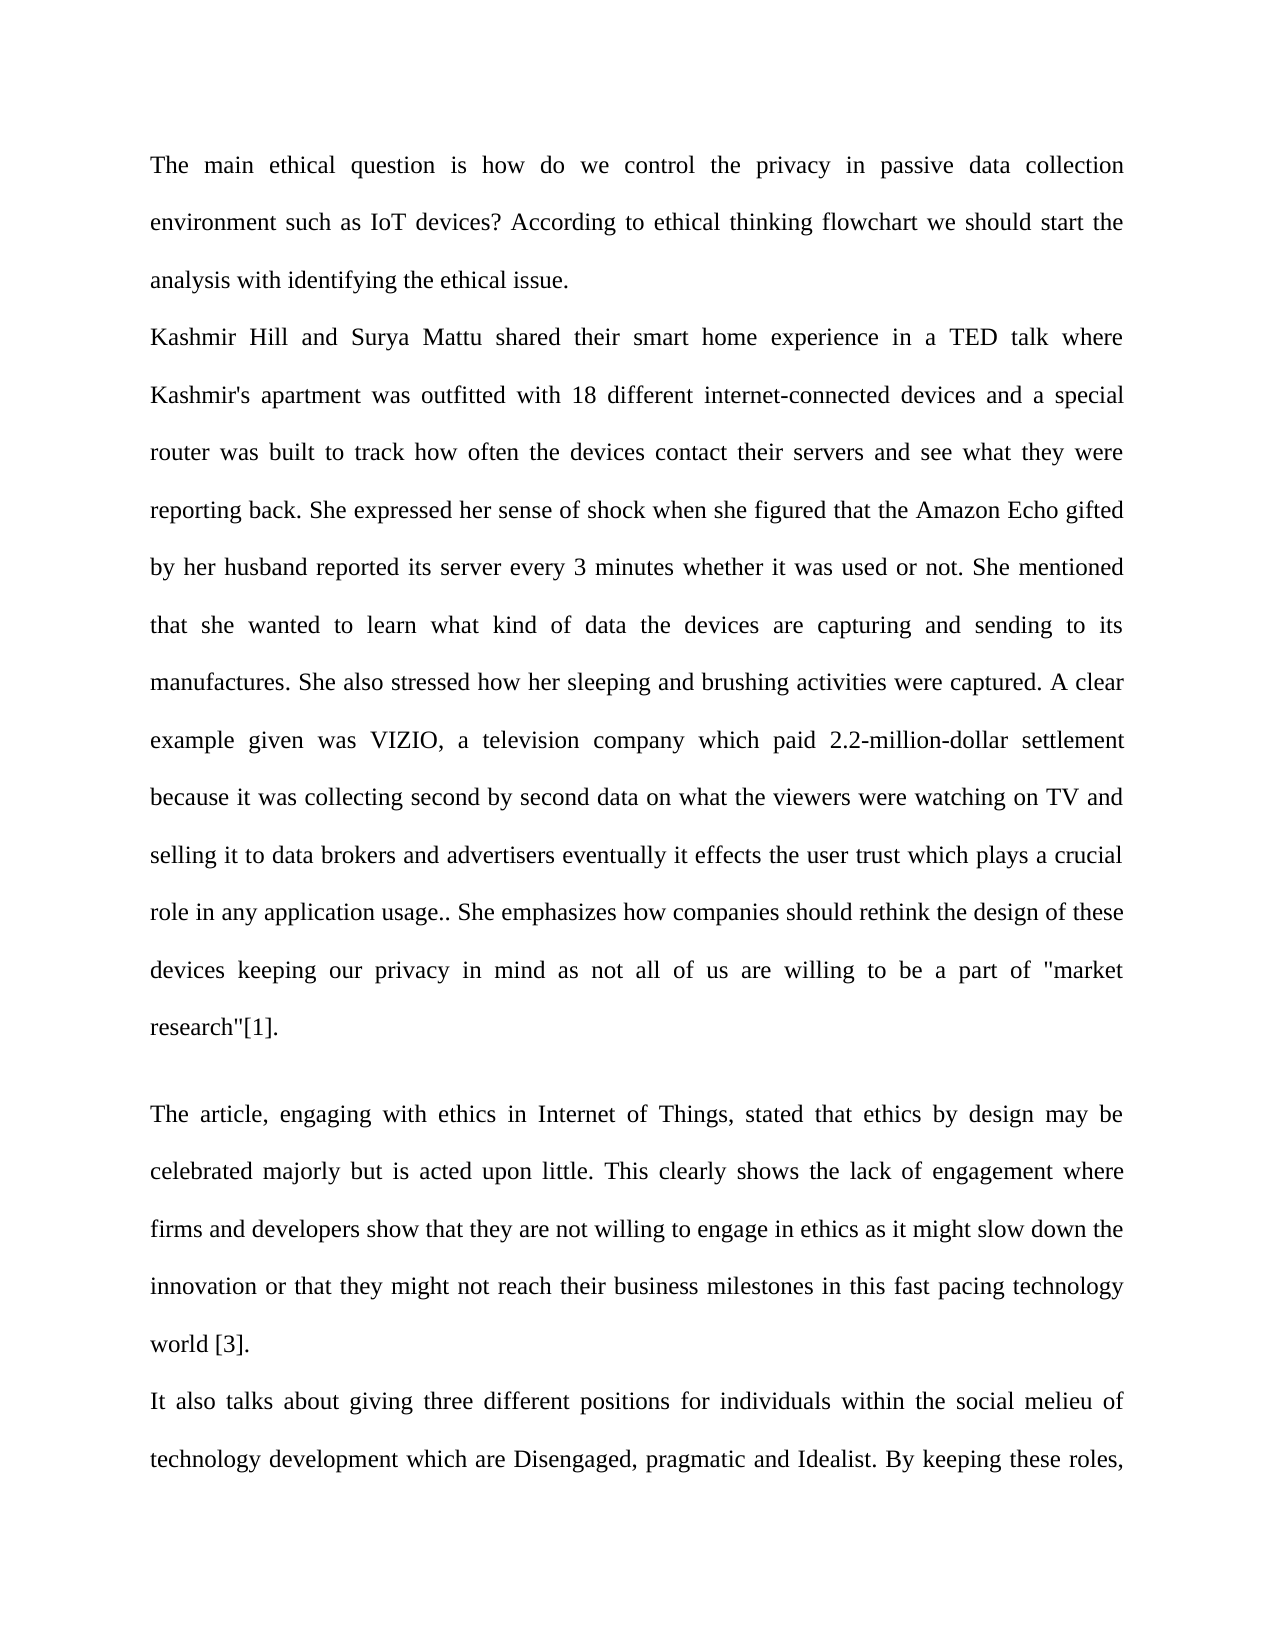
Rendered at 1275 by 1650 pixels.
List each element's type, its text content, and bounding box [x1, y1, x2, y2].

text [150, 1386, 1125, 1472]
text Kashmir Hill and Surya Mattu shared their smart home experience in a TED talk where Kashmir's apartment was outfitted with 18 different internet-connected devices and a special router was built to track how often the devices contact their servers and see what they were reporting back. She expressed her sense of shock when she figured that the Amazon Echo gifted by her husband reported its server every 3 minutes whether it was used or not. She mentioned that she wanted to learn what kind of data the devices are capturing and sending to its manufactures. She also stressed how her sleeping and brushing activities were captured. A clear example given was VIZIO, a television company which paid 2.2-million-dollar settlement because it was collecting second by second data on what the viewers were watching on TV and selling it to data brokers and advertisers eventually it effects the user trust which plays a crucial role in any application usage.. She emphasizes how companies should rethink the design of these devices keeping our privacy in mind as not all of us are willing to be a part of "market research"[1]. [150, 322, 1125, 1041]
text The main ethical question is how do we control the privacy in passive data collection environment such as IoT devices? According to ethical thinking flowchart we should start the analysis with identifying the ethical issue. [150, 150, 1125, 294]
text The article, engaging with ethics in Internet of Things, stated that ethics by design may be celebrated majorly but is acted upon little. This clearly shows the lack of engagement where firms and developers show that they are not willing to engage in ethics as it might slow down the innovation or that they might not reach their business milestones in this fast pacing technology world [3]. [150, 1099, 1125, 1357]
